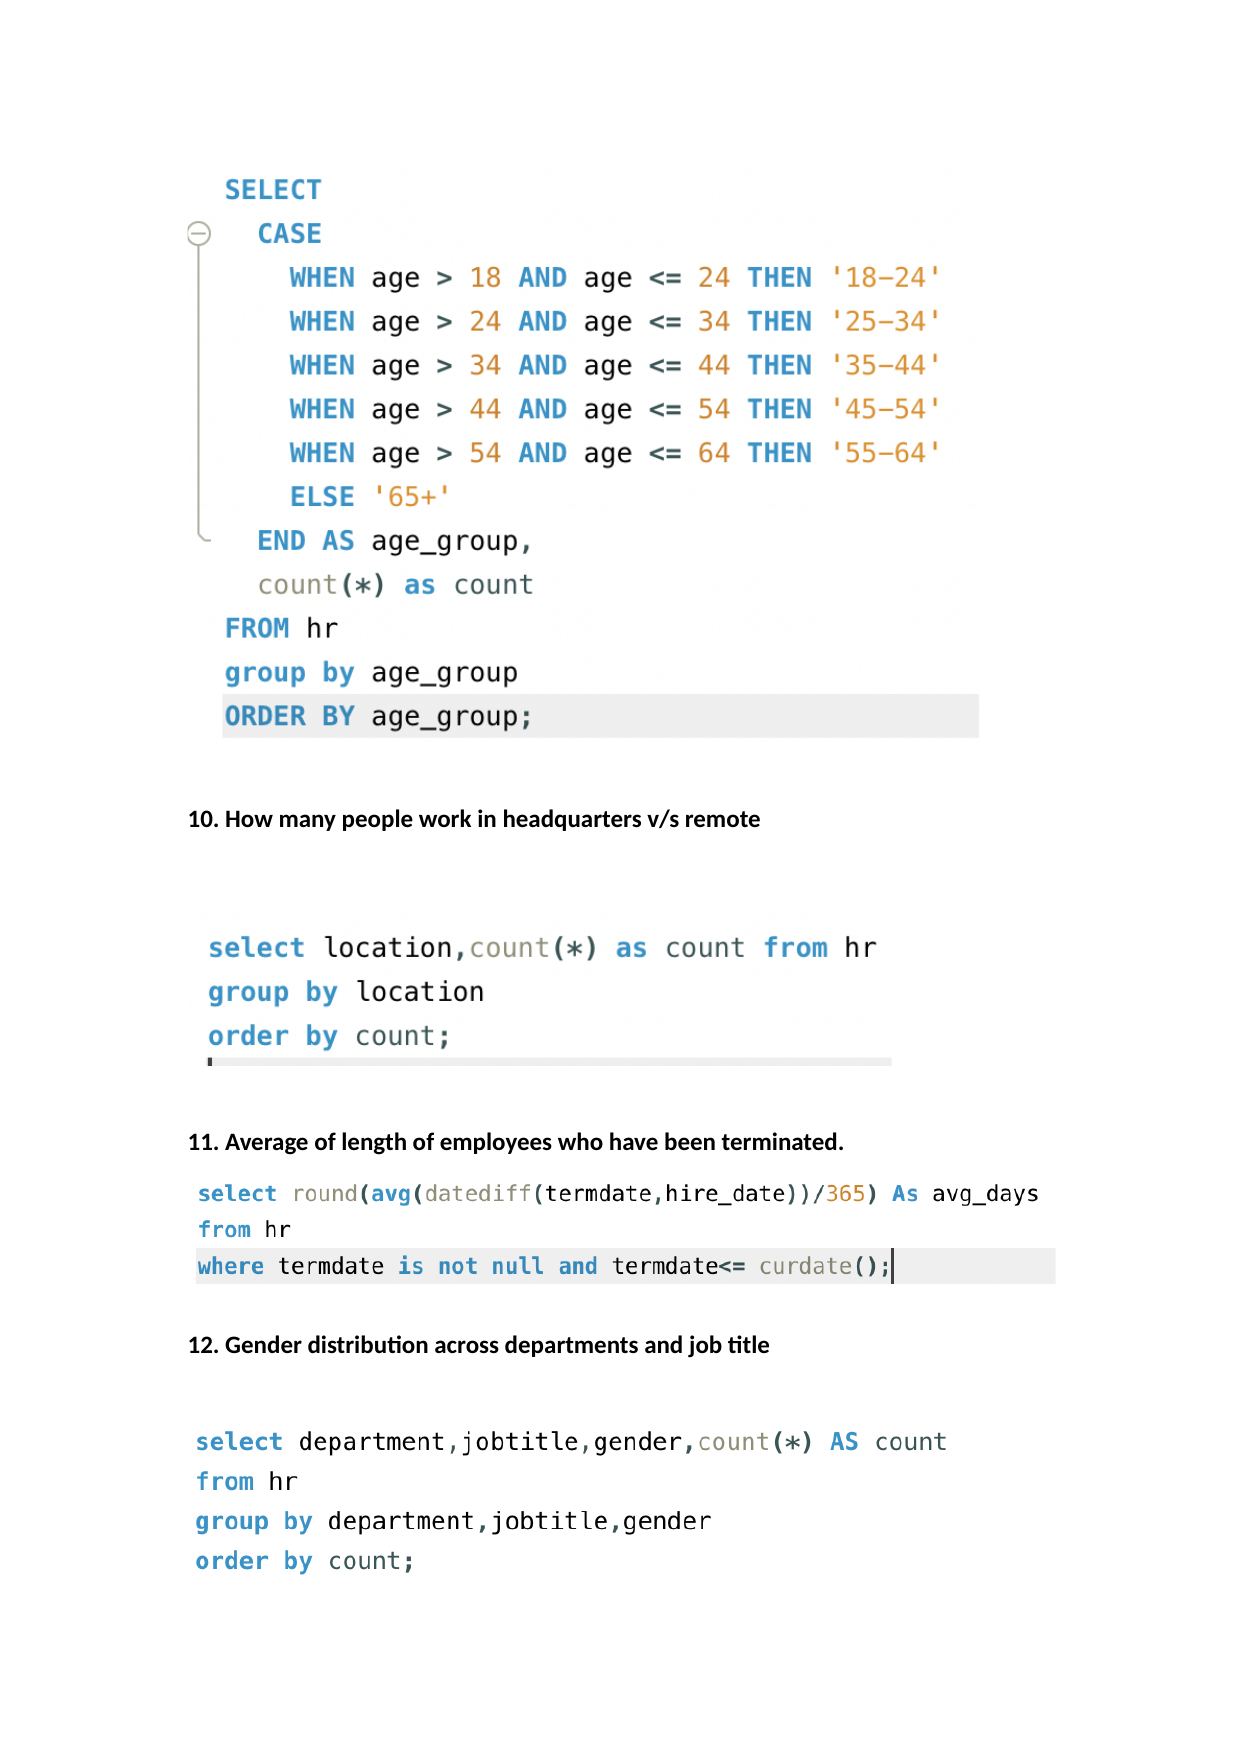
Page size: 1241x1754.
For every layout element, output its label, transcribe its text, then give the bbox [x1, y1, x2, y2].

list How many people work in headquarters v/s remote [187, 803, 1090, 833]
picture [187, 1389, 983, 1599]
list Gender distribution across departments and job title [187, 1329, 1090, 1359]
list Average of length of employees who have been terminated. [187, 1126, 1090, 1157]
picture [187, 1156, 1056, 1299]
picture [187, 150, 980, 742]
picture [187, 894, 892, 1066]
